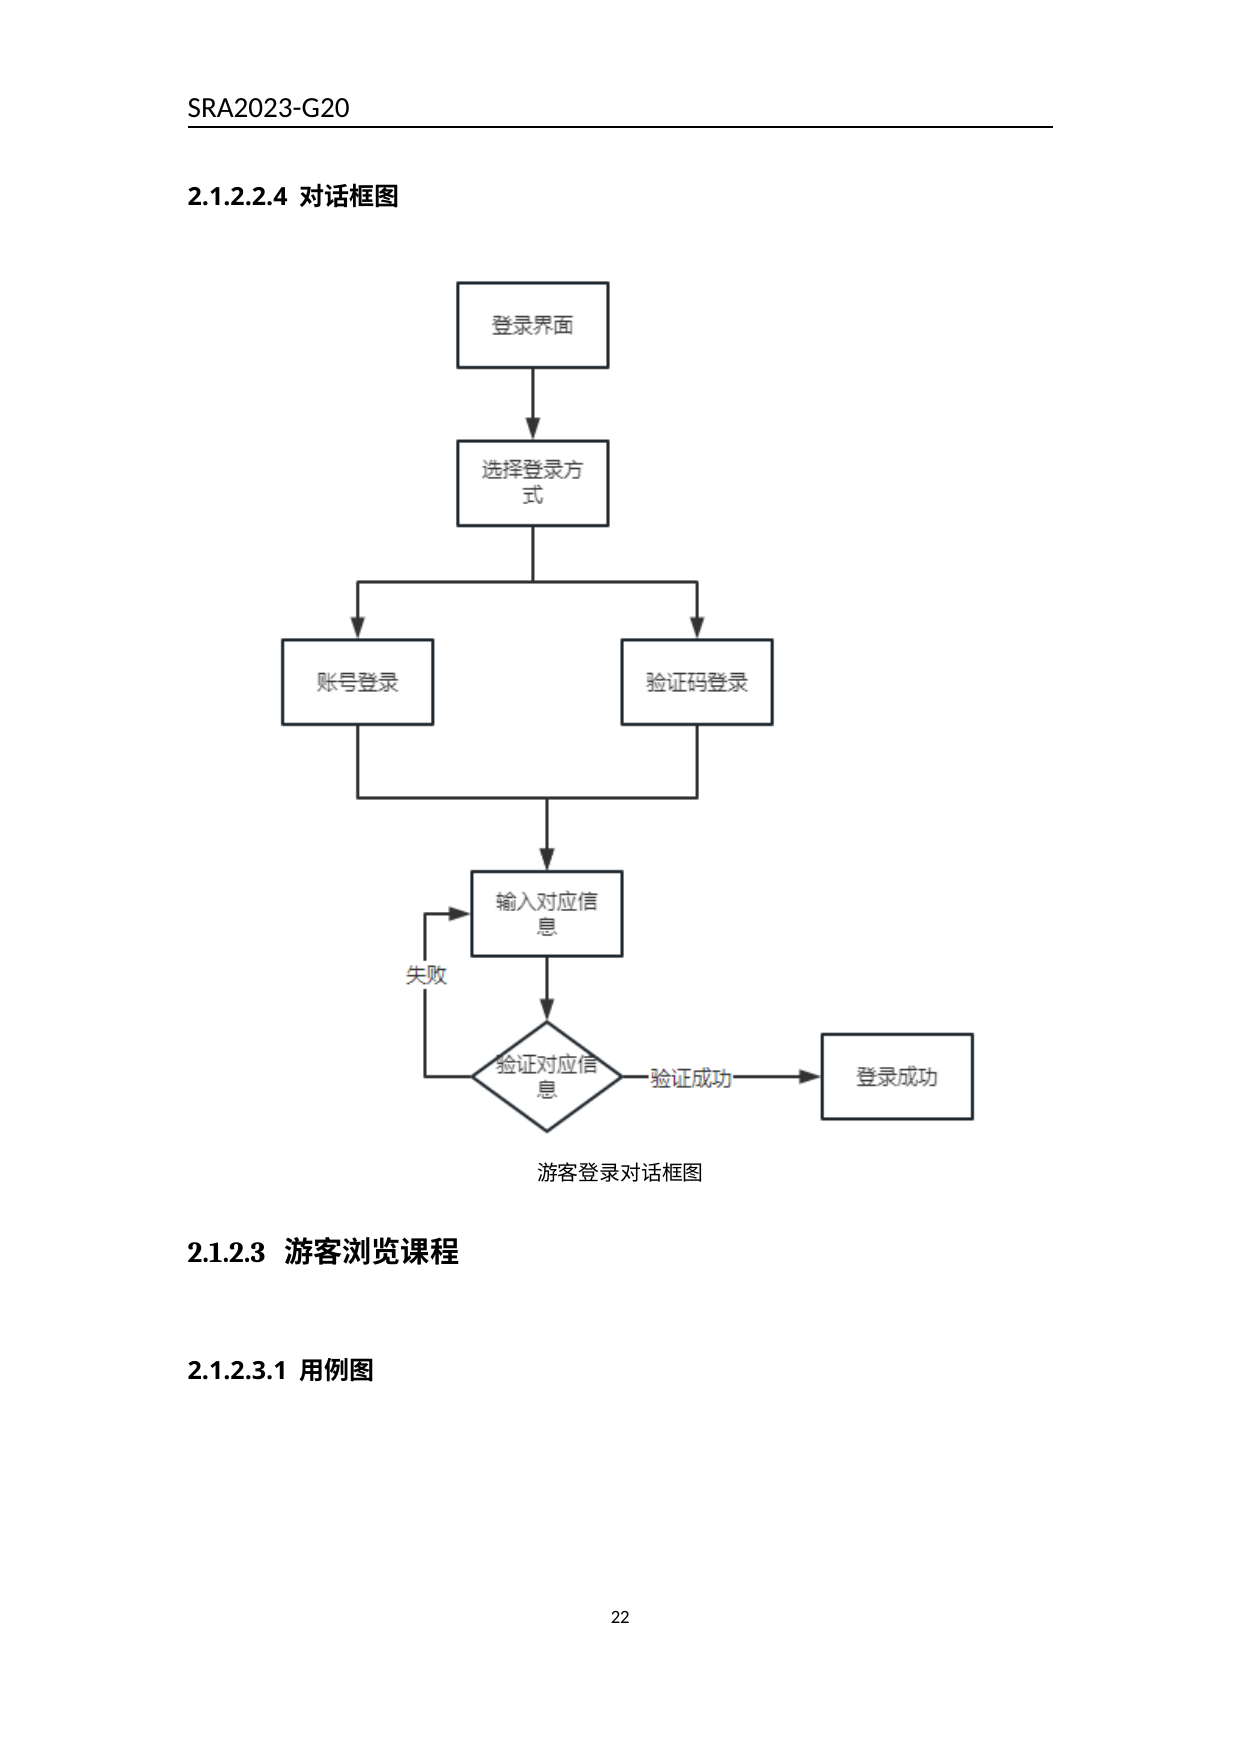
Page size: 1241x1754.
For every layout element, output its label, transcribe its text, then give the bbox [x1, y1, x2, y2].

subtitle 用例图 [187, 1336, 1053, 1401]
text 游客登录对话框图 [187, 1155, 1053, 1188]
subtitle 游客浏览课程 [187, 1217, 1053, 1282]
picture [261, 277, 979, 1138]
subtitle 对话框图 [187, 162, 1053, 227]
